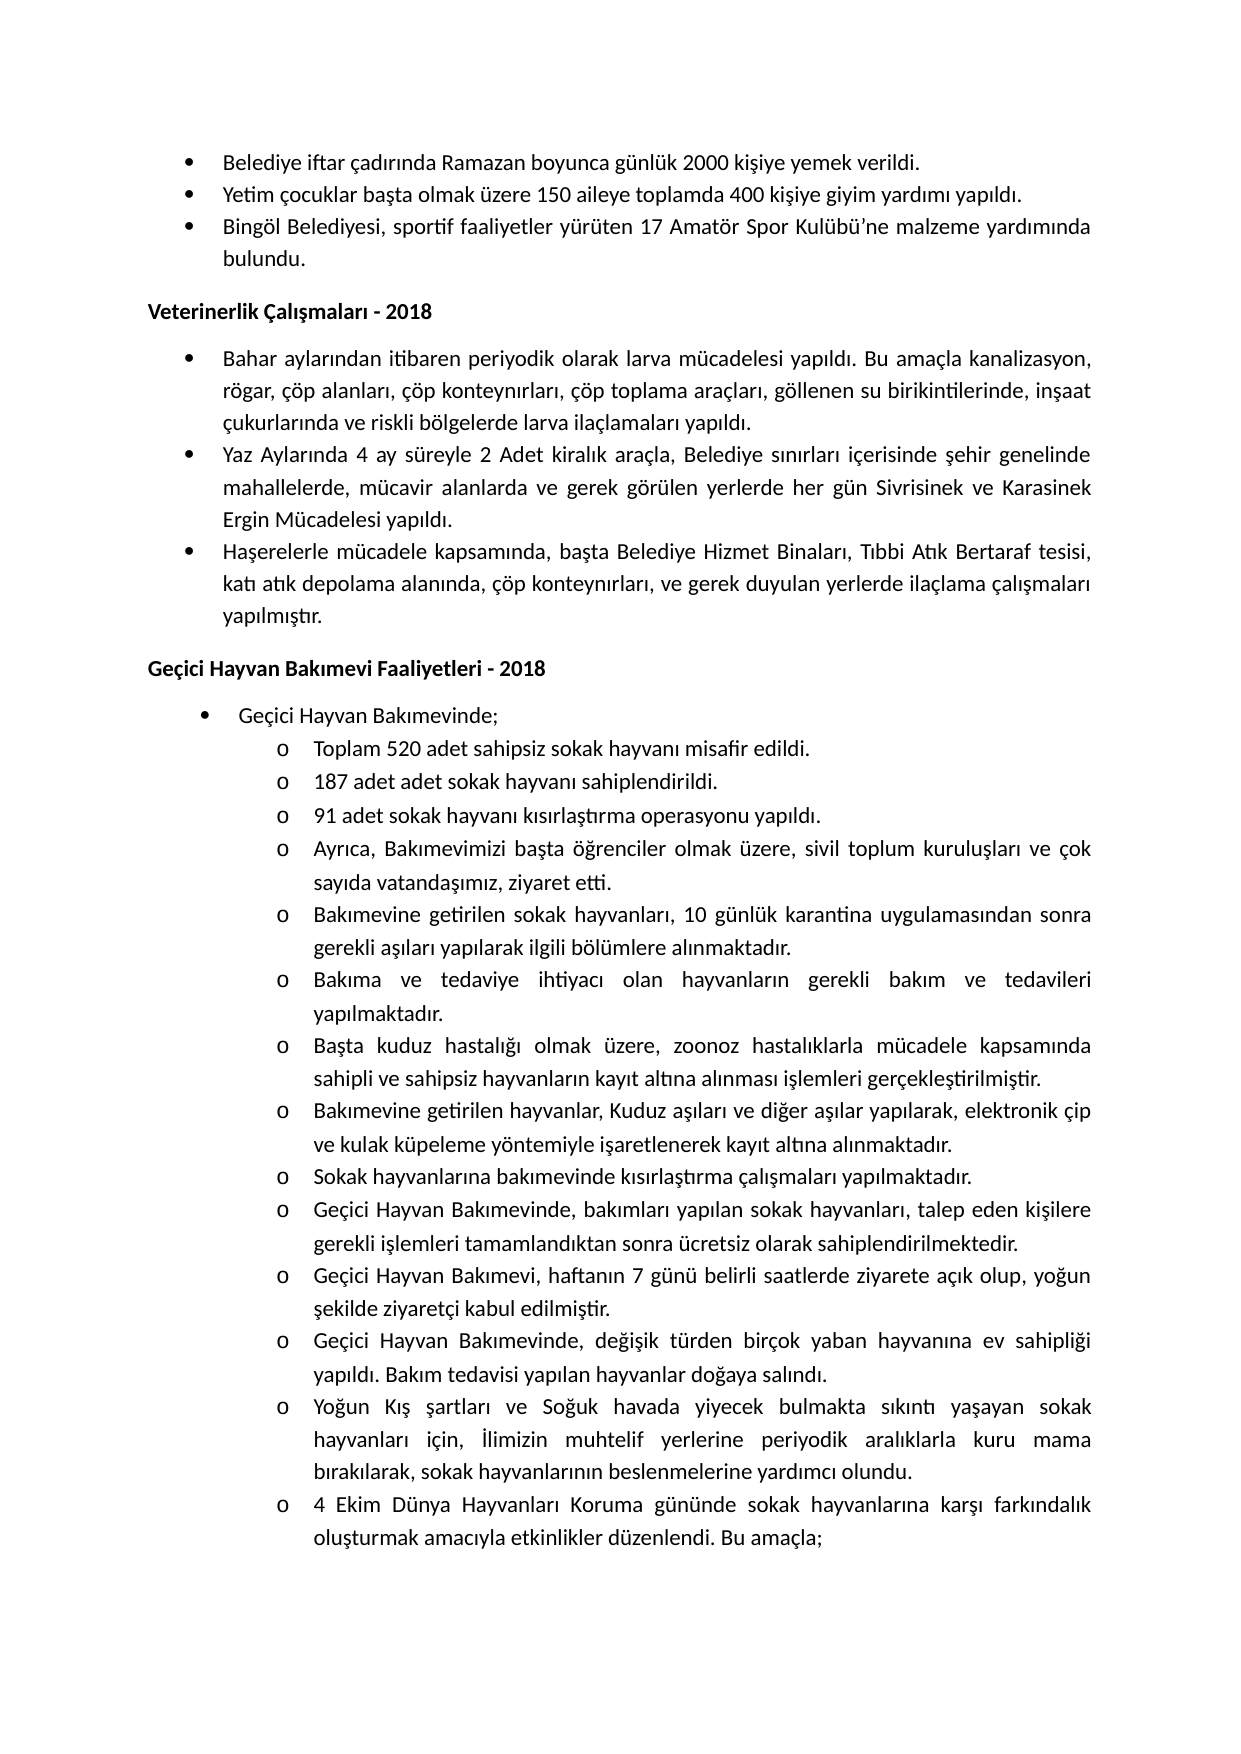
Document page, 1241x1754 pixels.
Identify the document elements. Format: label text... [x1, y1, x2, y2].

text Veterinerlik Çalışmaları - 2018 [148, 297, 1093, 325]
list Bahar aylarından itibaren periyodik olarak larva mücadelesi yapıldı. Bu amaçla kanalizasyon, rögar, çöp alanları, çöp konteynırları, çöp toplama araçları, göllenen su birikintilerinde, inşaat çukurlarında ve riskli bölgelerde larva ilaçlamaları yapıldı. [185, 344, 1093, 436]
list Belediye iftar çadırında Ramazan boyunca günlük 2000 kişiye yemek verildi. [185, 148, 1093, 176]
list 4 Ekim Dünya Hayvanları Koruma gününde sokak hayvanlarına karşı farkındalık oluşturmak amacıyla etkinlikler düzenlendi. Bu amaçla; [276, 1490, 1093, 1551]
text Geçici Hayvan Bakımevi Faaliyetleri - 2018 [148, 654, 1093, 683]
list Yaz Aylarında 4 ay süreyle 2 Adet kiralık araçla, Belediye sınırları içerisinde şehir genelinde mahallelerde, mücavir alanlarda ve gerek görülen yerlerde her gün Sivrisinek ve Karasinek Ergin Mücadelesi yapıldı. [185, 441, 1093, 533]
list Başta kuduz hastalığı olmak üzere, zoonoz hastalıklarla mücadele kapsamında sahipli ve sahipsiz hayvanların kayıt altına alınması işlemleri gerçekleştirilmiştir. [276, 1031, 1093, 1092]
list Bakımevine getirilen hayvanlar, Kuduz aşıları ve diğer aşılar yapılarak, elektronik çip ve kulak küpeleme yöntemiyle işaretlenerek kayıt altına alınmaktadır. [276, 1096, 1093, 1158]
list Bingöl Belediyesi, sportif faaliyetler yürüten 17 Amatör Spor Kulübü’ne malzeme yardımında bulundu. [185, 212, 1093, 272]
list Yoğun Kış şartları ve Soğuk havada yiyecek bulmakta sıkıntı yaşayan sokak hayvanları için, İlimizin muhtelif yerlerine periyodik aralıklarla kuru mama bırakılarak, sokak hayvanlarının beslenmelerine yardımcı olundu. [276, 1392, 1093, 1486]
list Haşerelerle mücadele kapsamında, başta Belediye Hizmet Binaları, Tıbbi Atık Bertaraf tesisi, katı atık depolama alanında, çöp konteynırları, ve gerek duyulan yerlerde ilaçlama çalışmaları yapılmıştır. [185, 537, 1093, 629]
list Geçici Hayvan Bakımevinde, değişik türden birçok yaban hayvanına ev sahipliği yapıldı. Bakım tedavisi yapılan hayvanlar doğaya salındı. [276, 1326, 1093, 1388]
list Geçici Hayvan Bakımevinde; [201, 701, 1093, 729]
list Geçici Hayvan Bakımevinde, bakımları yapılan sokak hayvanları, talep eden kişilere gerekli işlemleri tamamlandıktan sonra ücretsiz olarak sahiplendirilmektedir. [276, 1195, 1093, 1257]
list Toplam 520 adet sahipsiz sokak hayvanı misafir edildi. [276, 734, 1093, 763]
list Bakımevine getirilen sokak hayvanları, 10 günlük karantina uygulamasından sonra gerekli aşıları yapılarak ilgili bölümlere alınmaktadır. [276, 900, 1093, 961]
list Bakıma ve tedaviye ihtiyacı olan hayvanların gerekli bakım ve tedavileri yapılmaktadır. [276, 965, 1093, 1027]
list 91 adet sokak hayvanı kısırlaştırma operasyonu yapıldı. [276, 801, 1093, 830]
list Yetim çocuklar başta olmak üzere 150 aileye toplamda 400 kişiye giyim yardımı yapıldı. [185, 180, 1093, 208]
list 187 adet adet sokak hayvanı sahiplendirildi. [276, 767, 1093, 796]
list Geçici Hayvan Bakımevi, haftanın 7 günü belirli saatlerde ziyarete açık olup, yoğun şekilde ziyaretçi kabul edilmiştir. [276, 1261, 1093, 1322]
list Ayrıca, Bakımevimizi başta öğrenciler olmak üzere, sivil toplum kuruluşları ve çok sayıda vatandaşımız, ziyaret etti. [276, 834, 1093, 896]
list Sokak hayvanlarına bakımevinde kısırlaştırma çalışmaları yapılmaktadır. [276, 1162, 1093, 1191]
